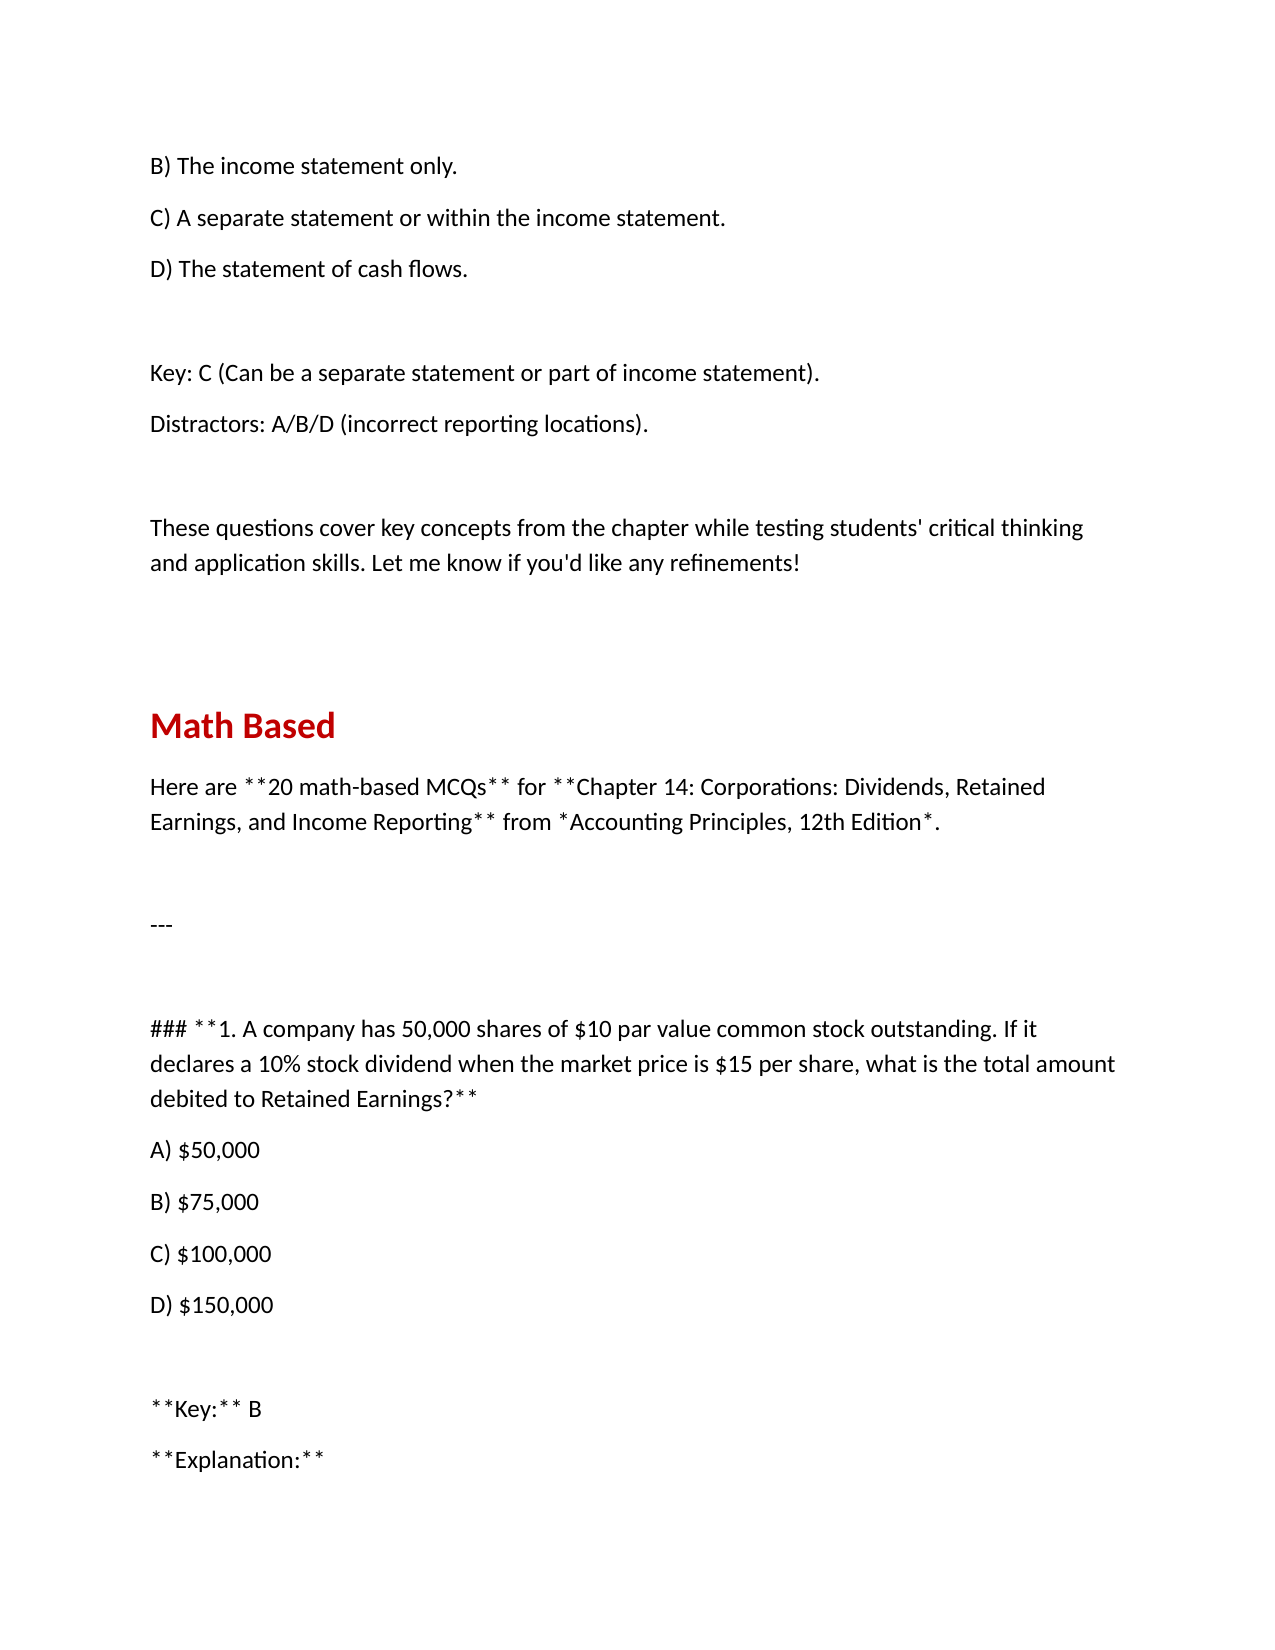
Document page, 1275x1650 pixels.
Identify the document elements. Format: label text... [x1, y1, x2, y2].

text Key: C (Can be a separate statement or part of income statement). [150, 357, 1125, 387]
text Here are **20 math-based MCQs** for **Chapter 14: Corporations: Dividends, Retained Earnings, and Income Reporting** from *Accounting Principles, 12th Edition*. [150, 771, 1125, 837]
text Math Based [150, 702, 1125, 747]
text **Key:** B [150, 1393, 1125, 1423]
text D) $150,000 [150, 1289, 1125, 1320]
text B) The income statement only. [150, 150, 1125, 181]
text B) $75,000 [150, 1186, 1125, 1217]
text A) $50,000 [150, 1134, 1125, 1165]
text C) A separate statement or within the income statement. [150, 202, 1125, 232]
text D) The statement of cash flows. [150, 253, 1125, 284]
text **Explanation:** [150, 1444, 1125, 1475]
text These questions cover key concepts from the chapter while testing students' critical thinking and application skills. Let me know if you'd like any refinements! [150, 512, 1125, 577]
text --- [150, 909, 1125, 940]
text ### **1. A company has 50,000 shares of $10 par value common stock outstanding. If it declares a 10% stock dividend when the market price is $15 per share, what is the total amount debited to Retained Earnings?** [150, 1013, 1125, 1113]
text C) $100,000 [150, 1238, 1125, 1268]
text Distractors: A/B/D (incorrect reporting locations). [150, 408, 1125, 439]
